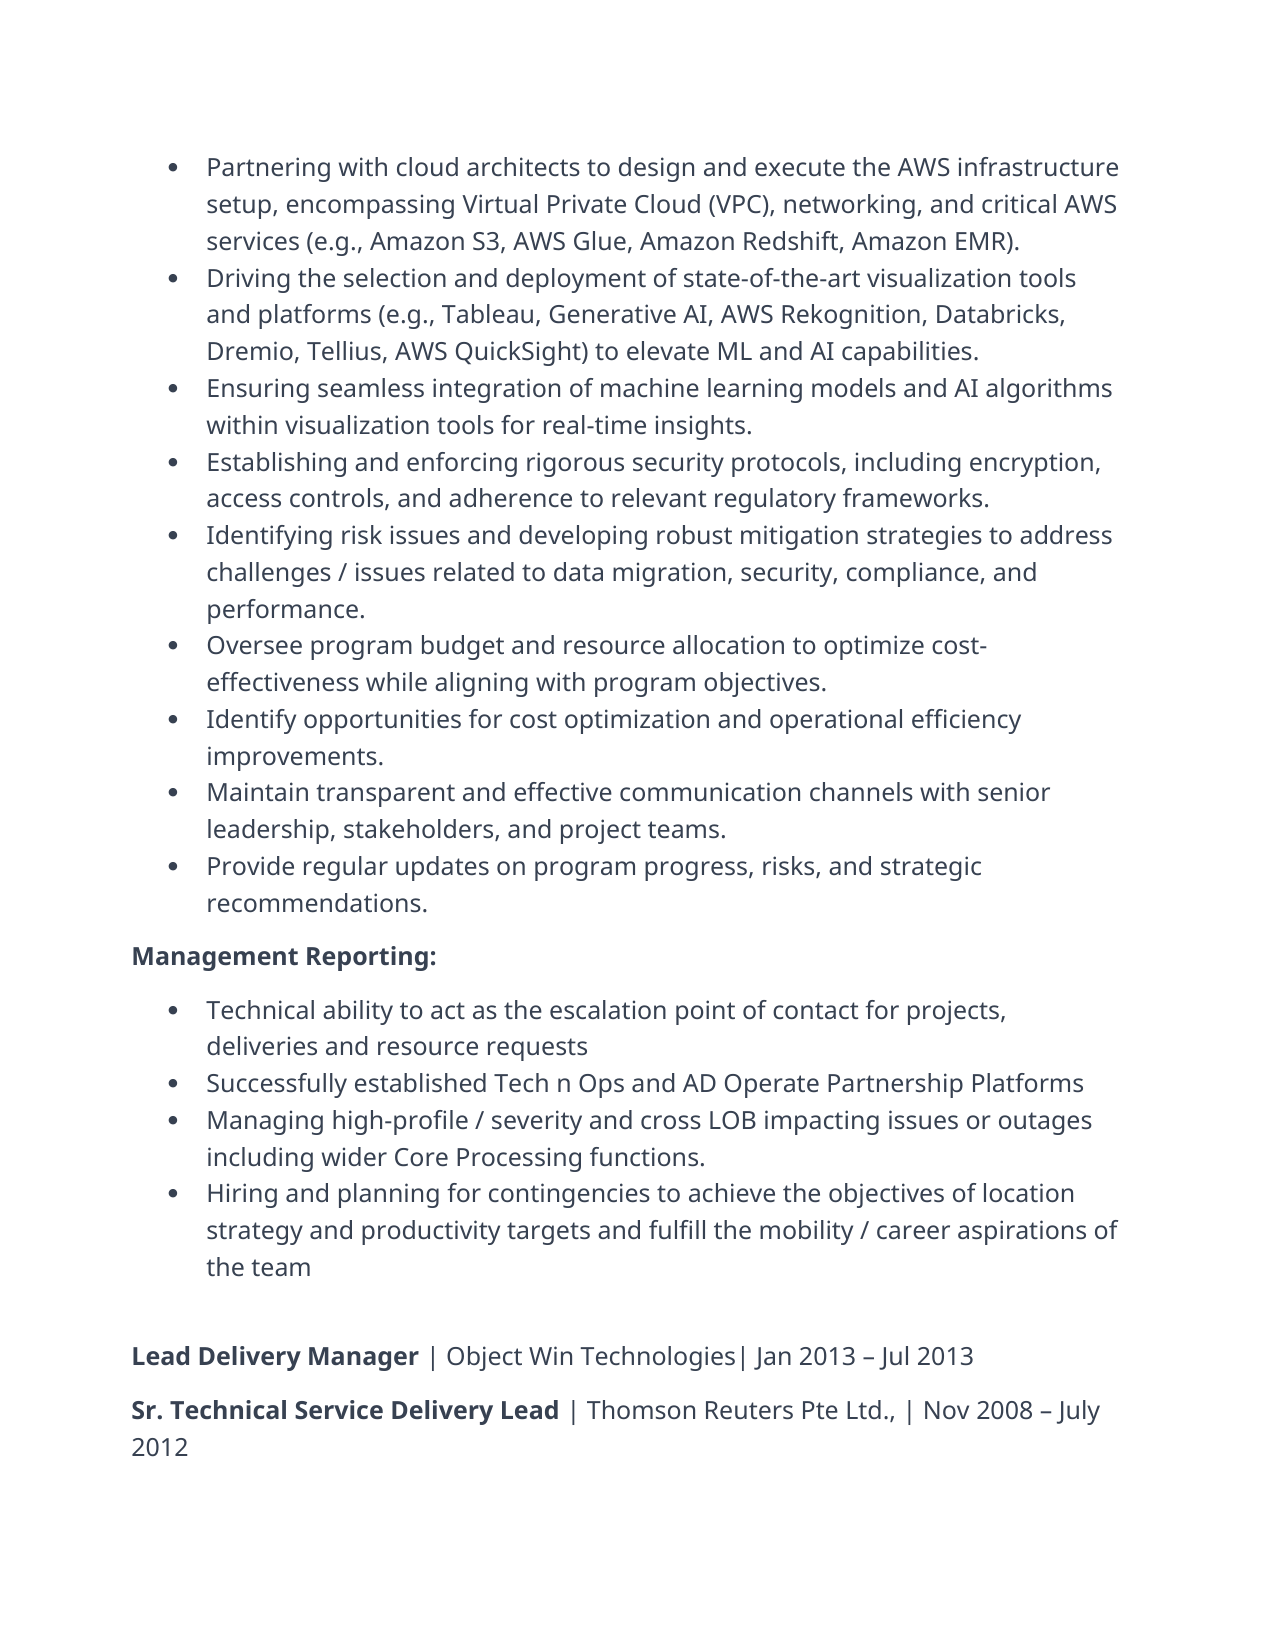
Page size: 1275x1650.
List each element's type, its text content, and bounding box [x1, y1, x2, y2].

text Management Reporting: [131, 939, 1125, 973]
list Identify opportunities for cost optimization and operational efficiency improvements. [169, 702, 1125, 772]
list Driving the selection and deployment of state-of-the-art visualization tools and platforms (e.g., Tableau, Generative AI, AWS Rekognition, Databricks, Dremio, Tellius, AWS QuickSight) to elevate ML and AI capabilities. [169, 260, 1125, 368]
list Ensuring seamless integration of machine learning models and AI algorithms within visualization tools for real-time insights. [169, 371, 1125, 441]
list Partnering with cloud architects to design and execute the AWS infrastructure setup, encompassing Virtual Private Cloud (VPC), networking, and critical AWS services (e.g., Amazon S3, AWS Glue, Amazon Redshift, Amazon EMR). [169, 150, 1125, 258]
list Hiring and planning for contingencies to achieve the objectives of location strategy and productivity targets and fulfill the mobility / career aspirations of the team [169, 1176, 1125, 1284]
list Technical ability to act as the escalation point of contact for projects, deliveries and resource requests [169, 992, 1125, 1063]
list Managing high-profile / severity and cross LOB impacting issues or outages including wider Core Processing functions. [169, 1103, 1125, 1173]
list Identifying risk issues and developing robust mitigation strategies to address challenges / issues related to data migration, security, compliance, and performance. [169, 518, 1125, 625]
list Oversee program budget and resource allocation to optimize cost-effectiveness while aligning with program objectives. [169, 628, 1125, 699]
list Establishing and enforcing rigorous security protocols, including encryption, access controls, and adherence to relevant regulatory frameworks. [169, 444, 1125, 515]
text Lead Delivery Manager | Object Win Technologies| Jan 2013 – Jul 2013 [131, 1339, 1125, 1373]
list Successfully established Tech n Ops and AD Operate Partnership Platforms [169, 1066, 1125, 1100]
text Sr. Technical Service Delivery Lead | Thomson Reuters Pte Ltd., | Nov 2008 – July 2012 [131, 1392, 1125, 1463]
list Provide regular updates on program progress, risks, and strategic recommendations. [169, 849, 1125, 919]
list Maintain transparent and effective communication channels with senior leadership, stakeholders, and project teams. [169, 775, 1125, 846]
